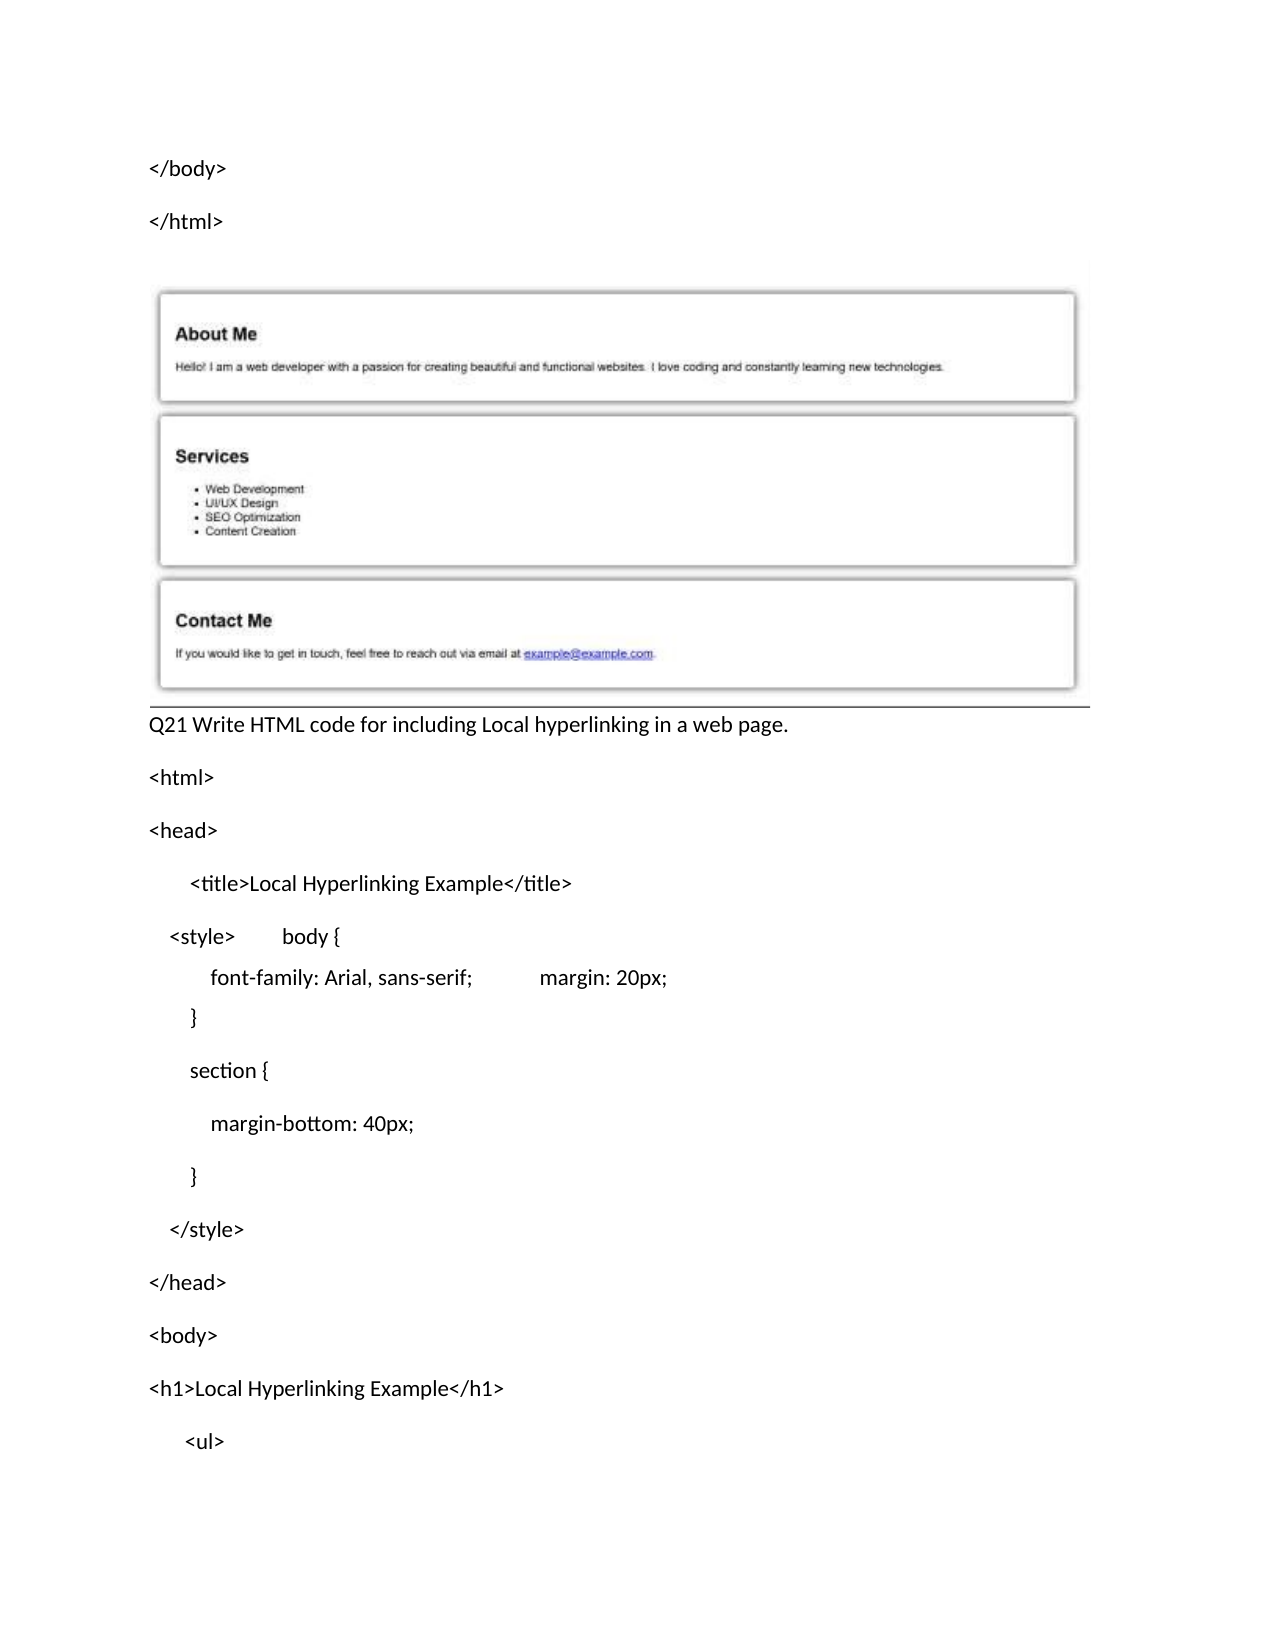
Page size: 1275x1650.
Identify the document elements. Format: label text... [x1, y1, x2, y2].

text <title>Local Hyperlinking Example</title> [148, 869, 1099, 897]
text <html> [148, 763, 1099, 791]
text <h1>Local Hyperlinking Example</h1> [148, 1374, 1099, 1402]
text </style> [148, 1215, 1099, 1243]
text </html> [148, 207, 1099, 236]
text <ul> [148, 1427, 1099, 1455]
text section { [148, 1056, 1099, 1084]
text <head> [148, 816, 1099, 844]
picture [150, 260, 1091, 708]
text } [148, 1003, 1099, 1031]
text } [148, 1162, 1099, 1190]
text <style> body { [148, 922, 386, 950]
text </head> [148, 1268, 1099, 1296]
text margin-bottom: 40px; [148, 1109, 1099, 1137]
text font-family: Arial, sans-serif; margin: 20px; [148, 963, 816, 991]
text <body> [148, 1321, 1099, 1349]
text Q21 Write HTML code for including Local hyperlinking in a web page. [148, 710, 1099, 738]
text </body> [148, 154, 1099, 182]
